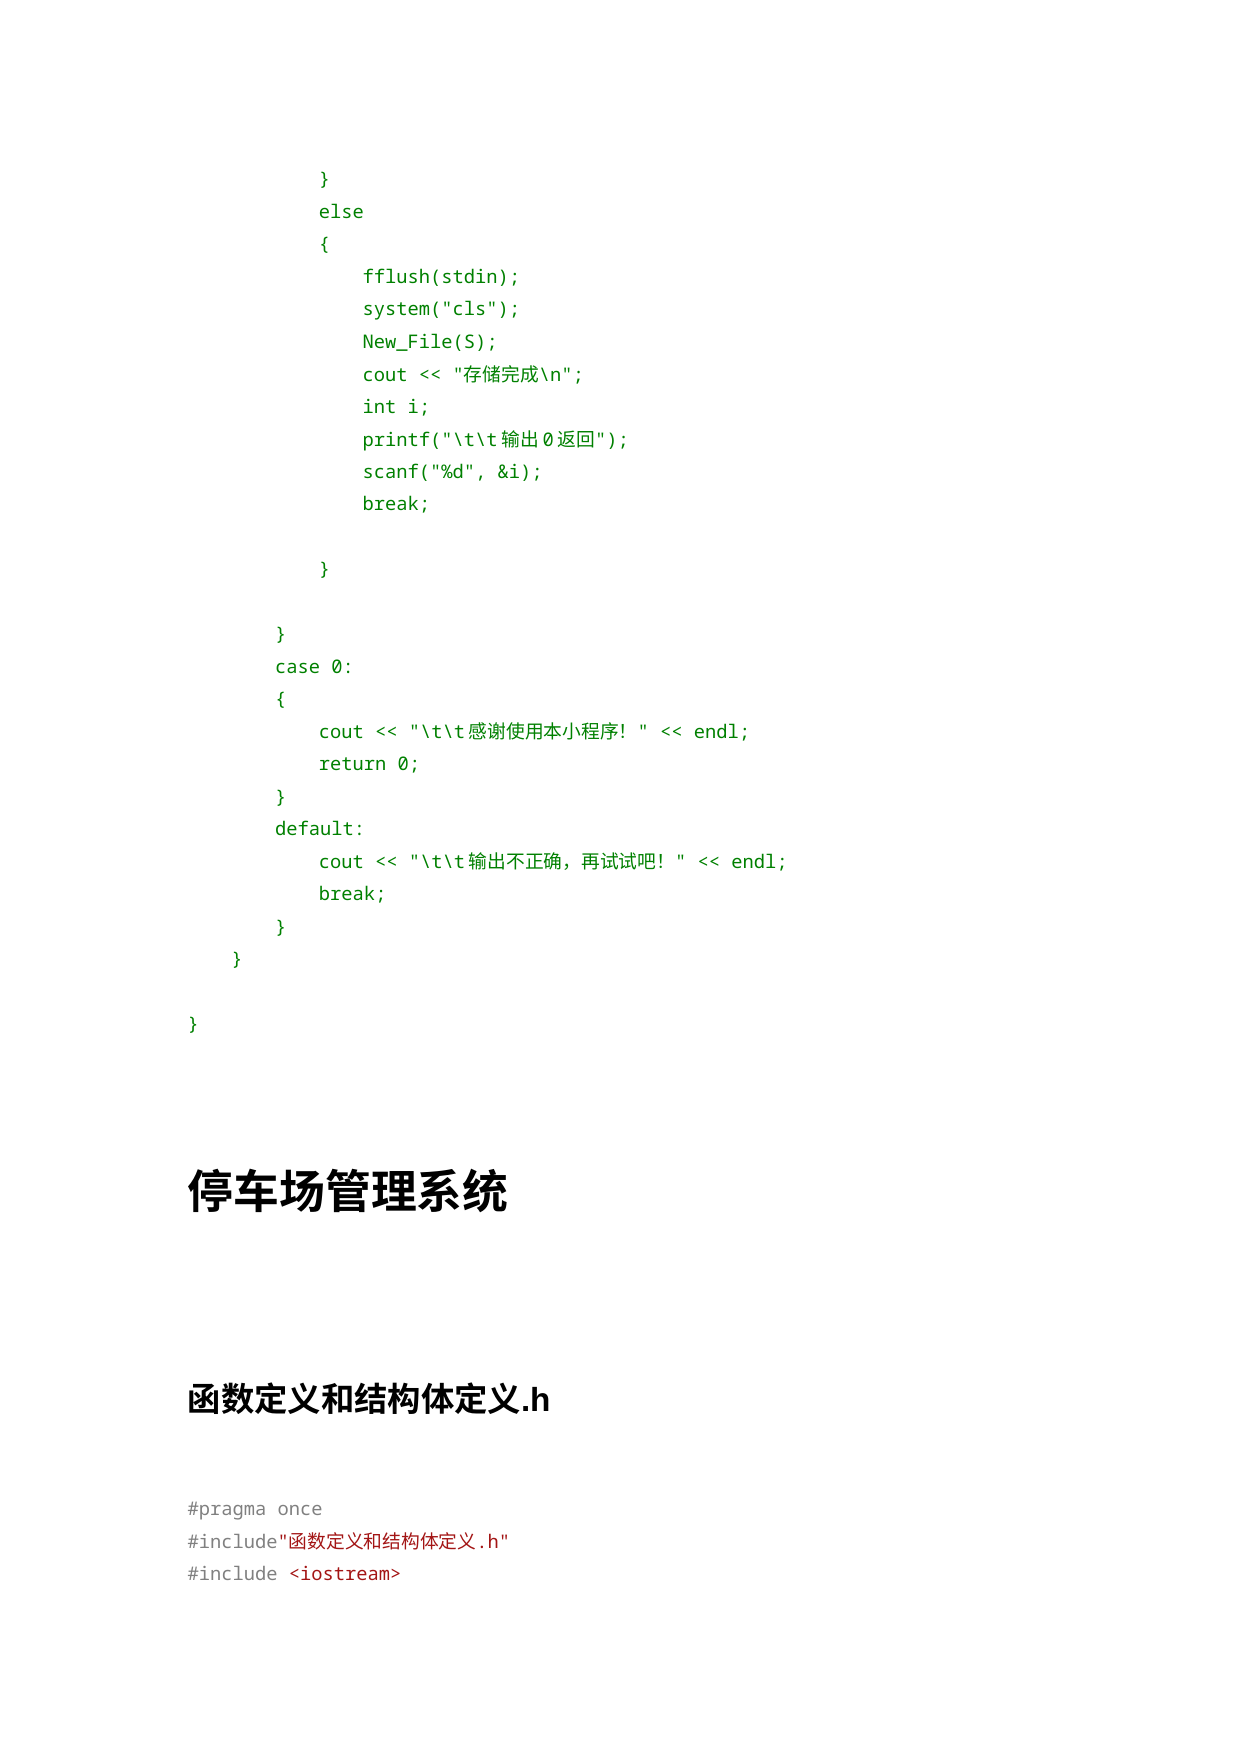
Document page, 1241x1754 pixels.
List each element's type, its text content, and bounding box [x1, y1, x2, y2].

subtitle 函数定义和结构体定义.h [187, 1364, 1053, 1429]
text } [187, 909, 1053, 942]
text cout << "存储完成\n"; [187, 357, 1053, 389]
text } [187, 779, 1053, 812]
text } [187, 617, 1053, 649]
text } [187, 162, 1053, 194]
text #include <iostream> [187, 1556, 1053, 1589]
text } [187, 1007, 1053, 1039]
text { [187, 682, 1053, 714]
text { [187, 227, 1053, 259]
text fflush(stdin); [187, 259, 1053, 292]
text #pragma once [187, 1491, 1053, 1524]
text break; [187, 487, 1053, 519]
text scanf("%d", &i); [187, 454, 1053, 487]
text default: [187, 812, 1053, 844]
text } [187, 942, 1053, 974]
text printf("\t\t输出0返回"); [187, 422, 1053, 454]
text } [187, 552, 1053, 584]
text cout << "\t\t输出不正确，再试试吧！" << endl; [187, 844, 1053, 877]
text break; [187, 877, 1053, 909]
text system("cls"); [187, 292, 1053, 324]
text #include"函数定义和结构体定义.h" [187, 1524, 1053, 1556]
text cout << "\t\t感谢使用本小程序！" << endl; [187, 714, 1053, 747]
text return 0; [187, 747, 1053, 779]
text New_File(S); [187, 324, 1053, 357]
text else [187, 194, 1053, 227]
subtitle 停车场管理系统 [187, 1140, 1053, 1237]
text case 0: [187, 649, 1053, 682]
text int i; [187, 389, 1053, 422]
